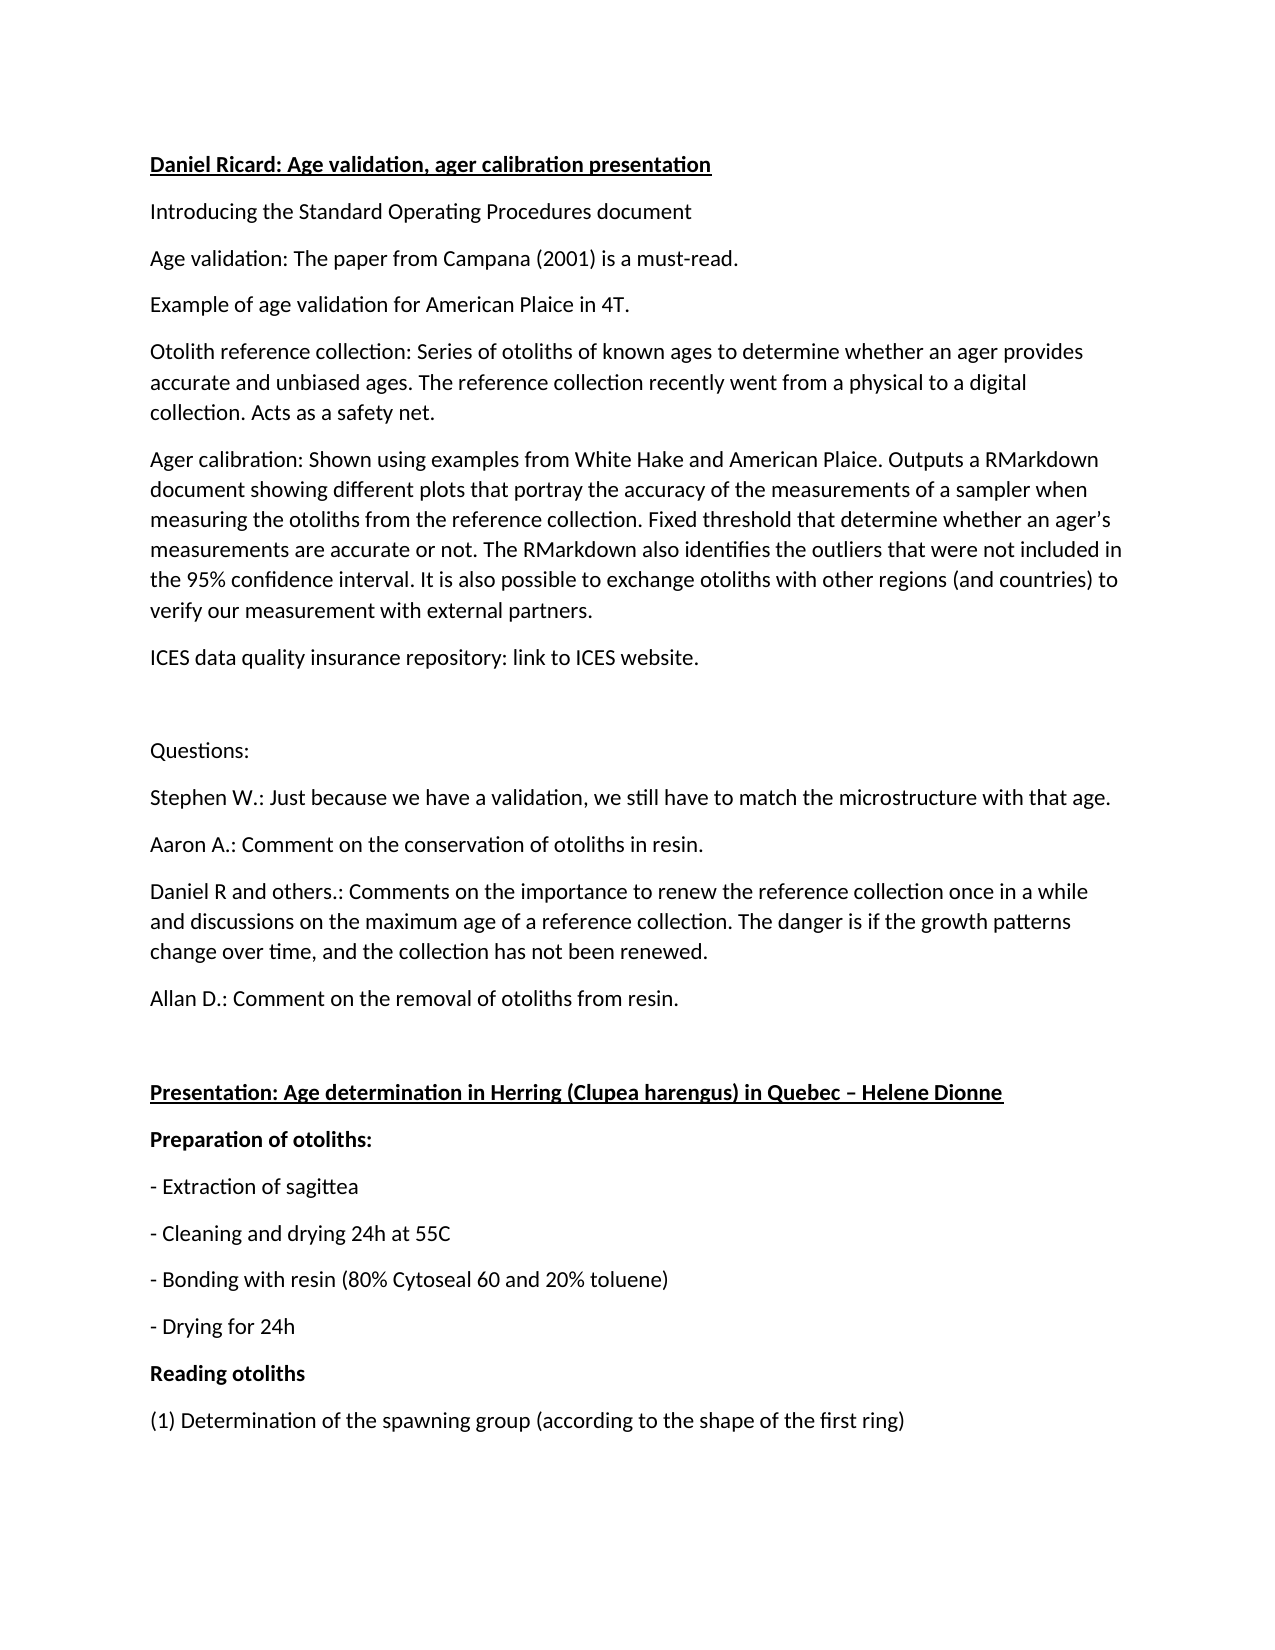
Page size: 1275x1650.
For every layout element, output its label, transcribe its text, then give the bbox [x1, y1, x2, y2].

text - Extraction of sagittea [150, 1172, 1125, 1200]
text Introducing the Standard Operating Procedures document [150, 197, 1125, 225]
text Aaron A.: Comment on the conservation of otoliths in resin. [150, 830, 1125, 858]
text Age validation: The paper from Campana (2001) is a must-read. [150, 244, 1125, 272]
text Presentation: Age determination in Herring (Clupea harengus) in Quebec – Helene Dionne [150, 1078, 1125, 1106]
text Example of age validation for American Plaice in 4T. [150, 291, 1125, 319]
text Reading otoliths [150, 1359, 1125, 1387]
text Preparation of otoliths: [150, 1125, 1125, 1153]
text Daniel R and others.: Comments on the importance to renew the reference collection once in a while and discussions on the maximum age of a reference collection. The danger is if the growth patterns change over time, and the collection has not been renewed. [150, 877, 1125, 966]
text - Bonding with resin (80% Cytoseal 60 and 20% toluene) [150, 1266, 1125, 1294]
text Daniel Ricard: Age validation, ager calibration presentation [150, 150, 1125, 178]
text ICES data quality insurance repository: link to ICES website. [150, 643, 1125, 671]
text - Cleaning and drying 24h at 55C [150, 1219, 1125, 1247]
text Ager calibration: Shown using examples from White Hake and American Plaice. Outputs a RMarkdown document showing different plots that portray the accuracy of the measurements of a sampler when measuring the otoliths from the reference collection. Fixed threshold that determine whether an ager’s measurements are accurate or not. The RMarkdown also identifies the outliers that were not included in the 95% confidence interval. It is also possible to exchange otoliths with other regions (and countries) to verify our measurement with external partners. [150, 445, 1125, 624]
text Allan D.: Comment on the removal of otoliths from resin. [150, 984, 1125, 1012]
text Stephen W.: Just because we have a validation, we still have to match the microstructure with that age. [150, 783, 1125, 811]
text (1) Determination of the spawning group (according to the shape of the first ring) [150, 1406, 1125, 1434]
text - Drying for 24h [150, 1312, 1125, 1341]
text Otolith reference collection: Series of otoliths of known ages to determine whether an ager provides accurate and unbiased ages. The reference collection recently went from a physical to a digital collection. Acts as a safety net. [150, 337, 1125, 426]
text Questions: [150, 736, 1125, 764]
